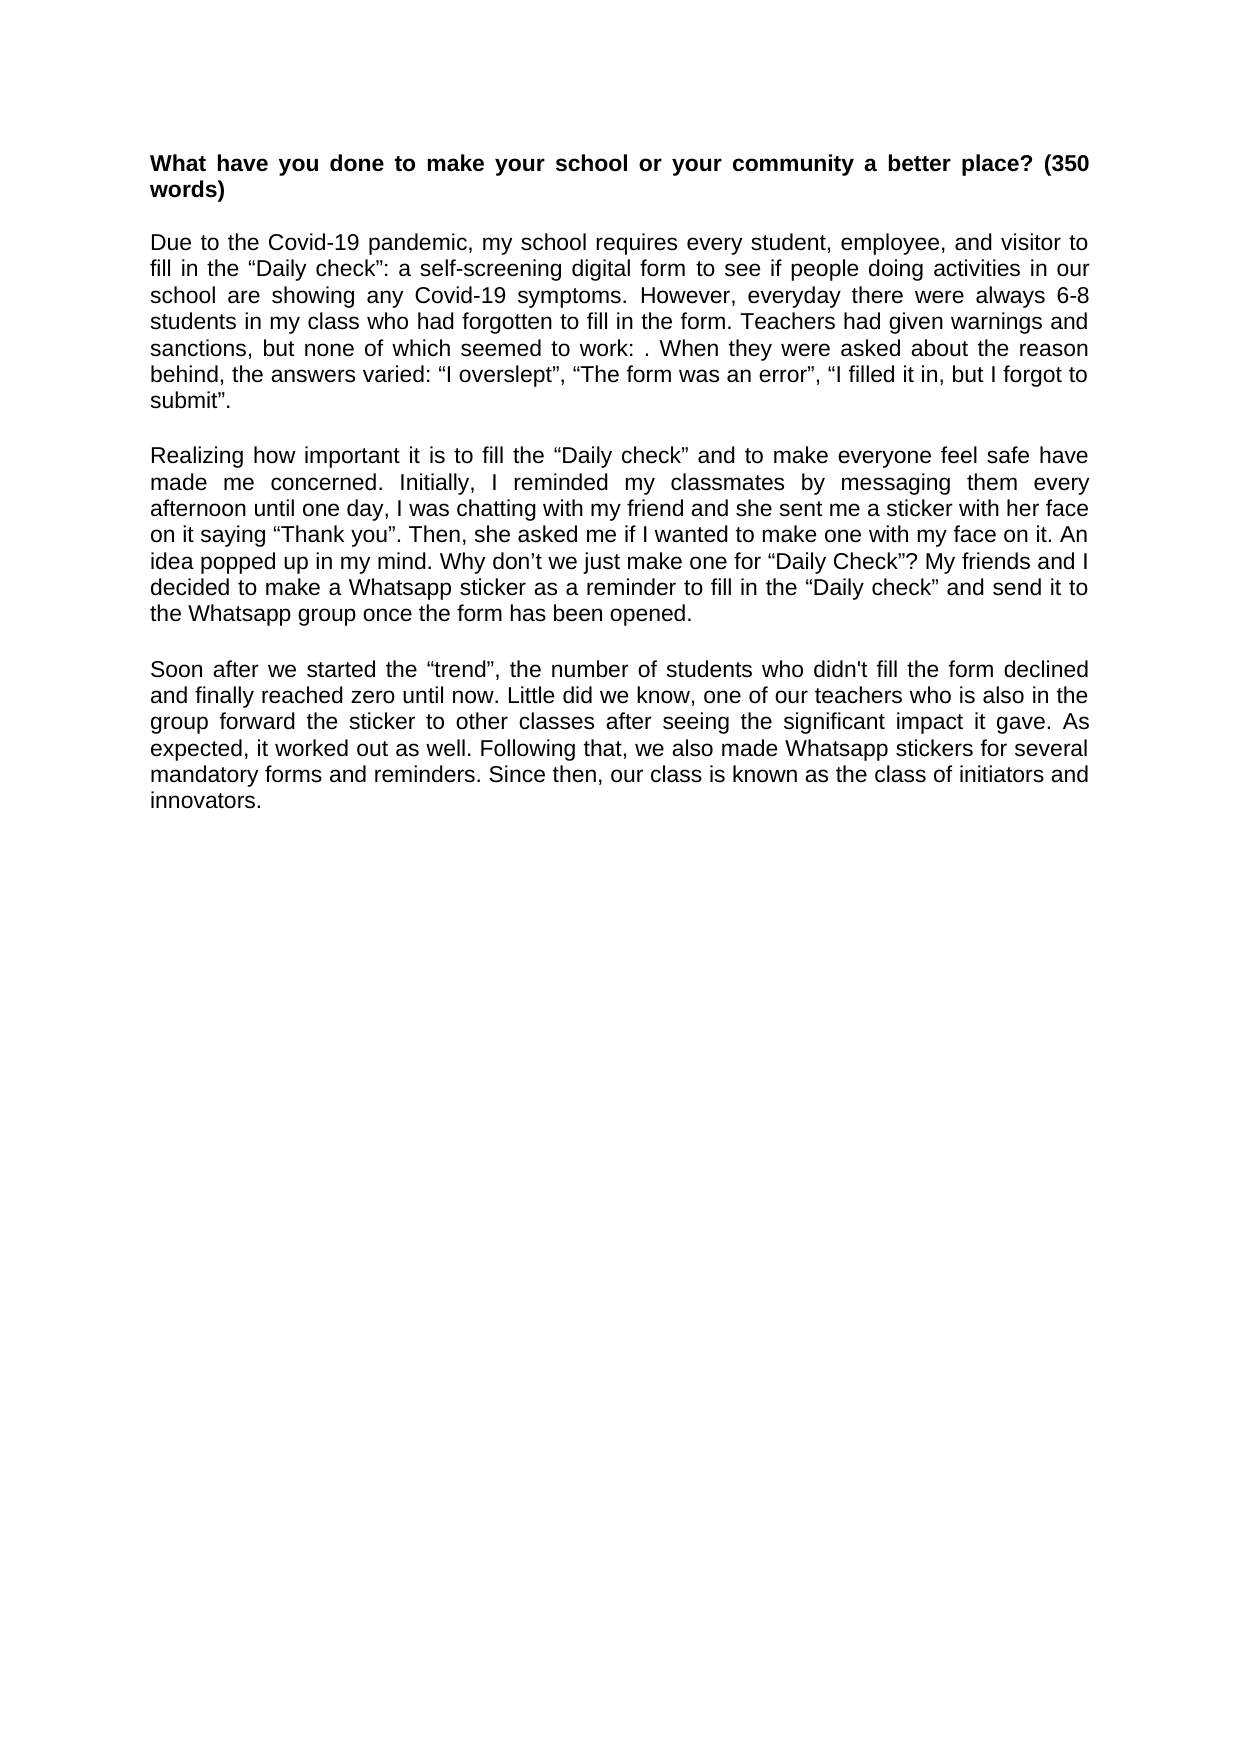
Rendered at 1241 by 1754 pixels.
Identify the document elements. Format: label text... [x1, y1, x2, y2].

text Realizing how important it is to fill the “Daily check” and to make everyone feel safe have made me concerned. Initially, I reminded my classmates by messaging them every afternoon until one day, I was chatting with my friend and she sent me a sticker with her face on it saying “Thank you”. Then, she asked me if I wanted to make one with my face on it. An idea popped up in my mind. Why don’t we just make one for “Daily Check”? My friends and I decided to make a Whatsapp sticker as a reminder to fill in the “Daily check” and send it to the Whatsapp group once the form has been opened. [150, 442, 1090, 627]
text Soon after we started the “trend”, the number of students who didn't fill the form declined and finally reached zero until now. Little did we know, one of our teachers who is also in the group forward the sticker to other classes after seeing the significant impact it gave. As expected, it worked out as well. Following that, we also made Whatsapp stickers for several mandatory forms and reminders. Since then, our class is known as the class of initiators and innovators. [150, 656, 1090, 814]
text Due to the Covid-19 pandemic, my school requires every student, employee, and visitor to fill in the “Daily check”: a self-screening digital form to see if people doing activities in our school are showing any Covid-19 symptoms. However, everyday there were always 6-8 students in my class who had forgotten to fill in the form. Teachers had given warnings and sanctions, but none of which seemed to work: . When they were asked about the reason behind, the answers varied: “I overslept”, “The form was an error”, “I filled it in, but I forgot to submit”. [150, 229, 1090, 413]
text What have you done to make your school or your community a better place? (350 words) [150, 150, 1090, 203]
